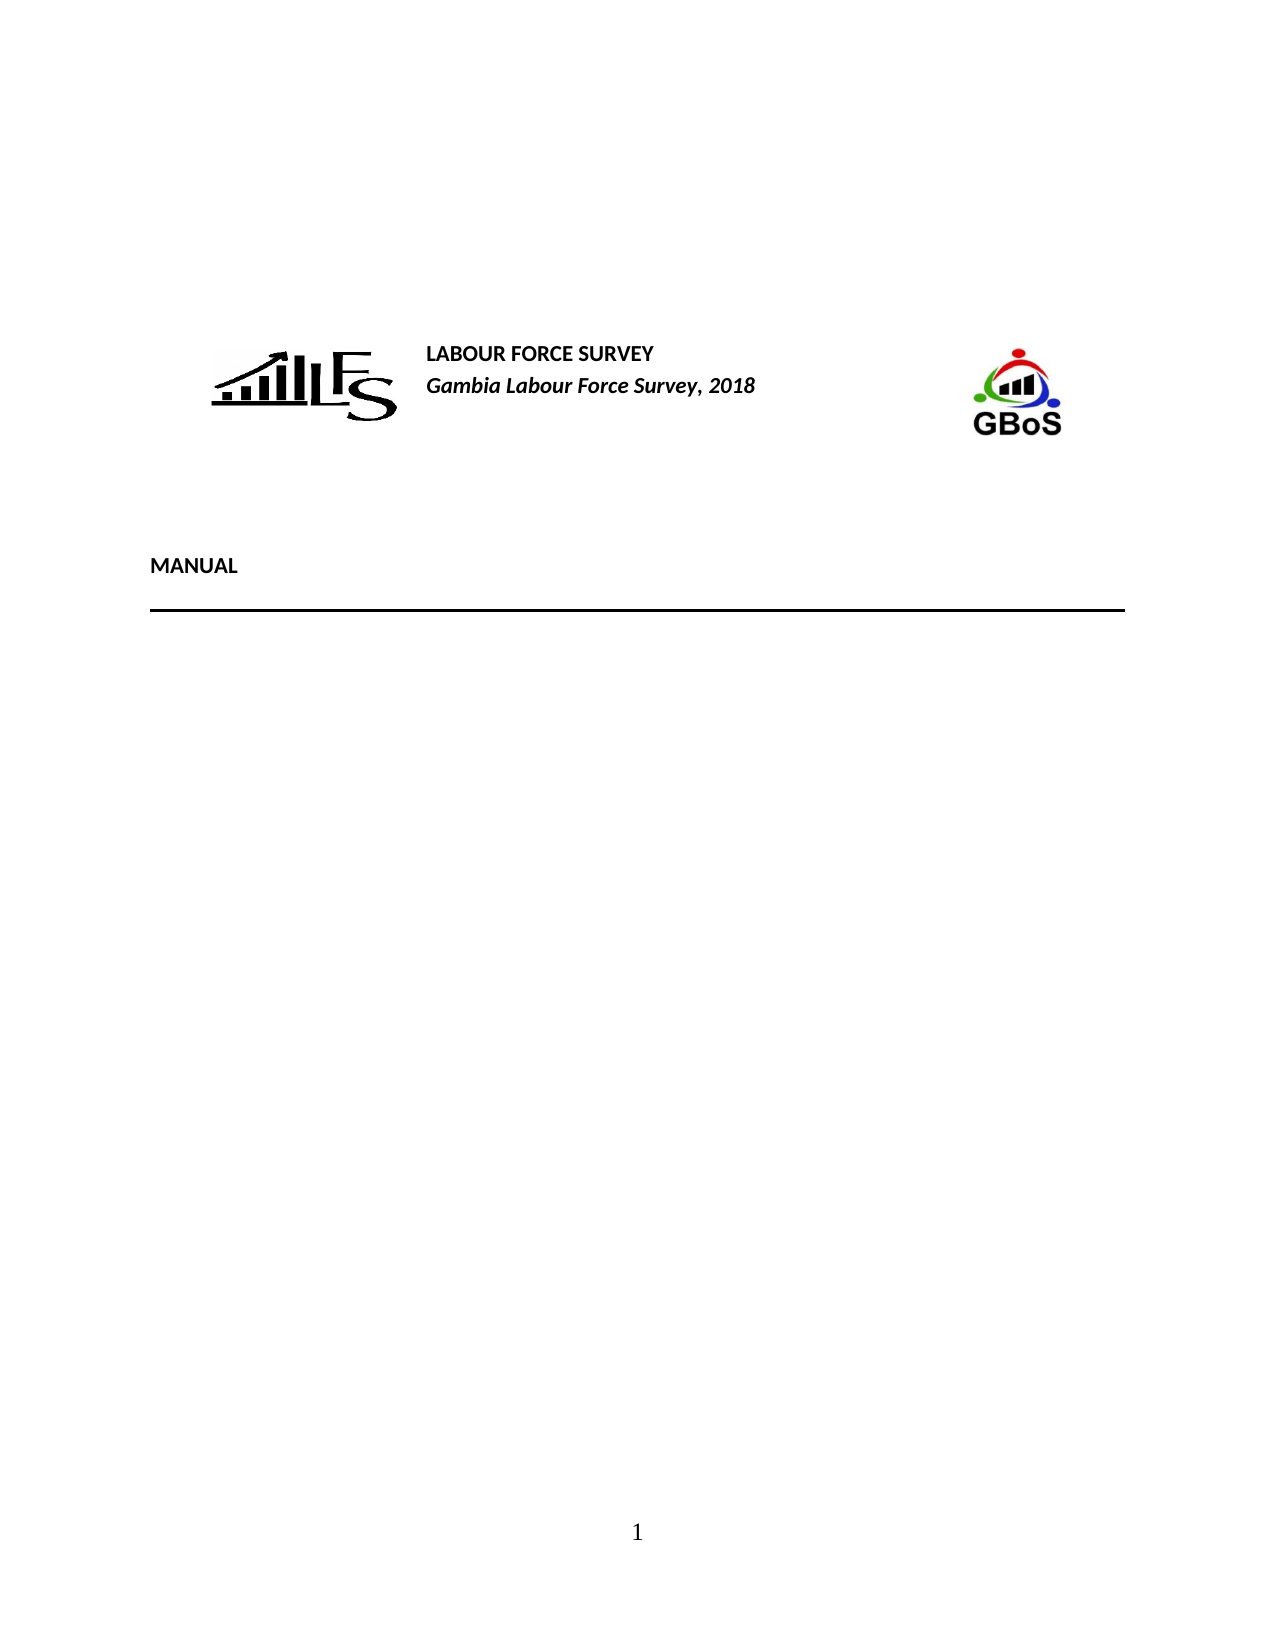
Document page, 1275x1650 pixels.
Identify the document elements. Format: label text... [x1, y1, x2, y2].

table_header LABOUR FORCE SURVEY Gambia Labour Force Survey, 2018 [150, 331, 922, 488]
table_header [922, 331, 1125, 488]
picture [921, 331, 1113, 453]
text MANUAL [150, 551, 1125, 579]
picture [209, 331, 408, 436]
